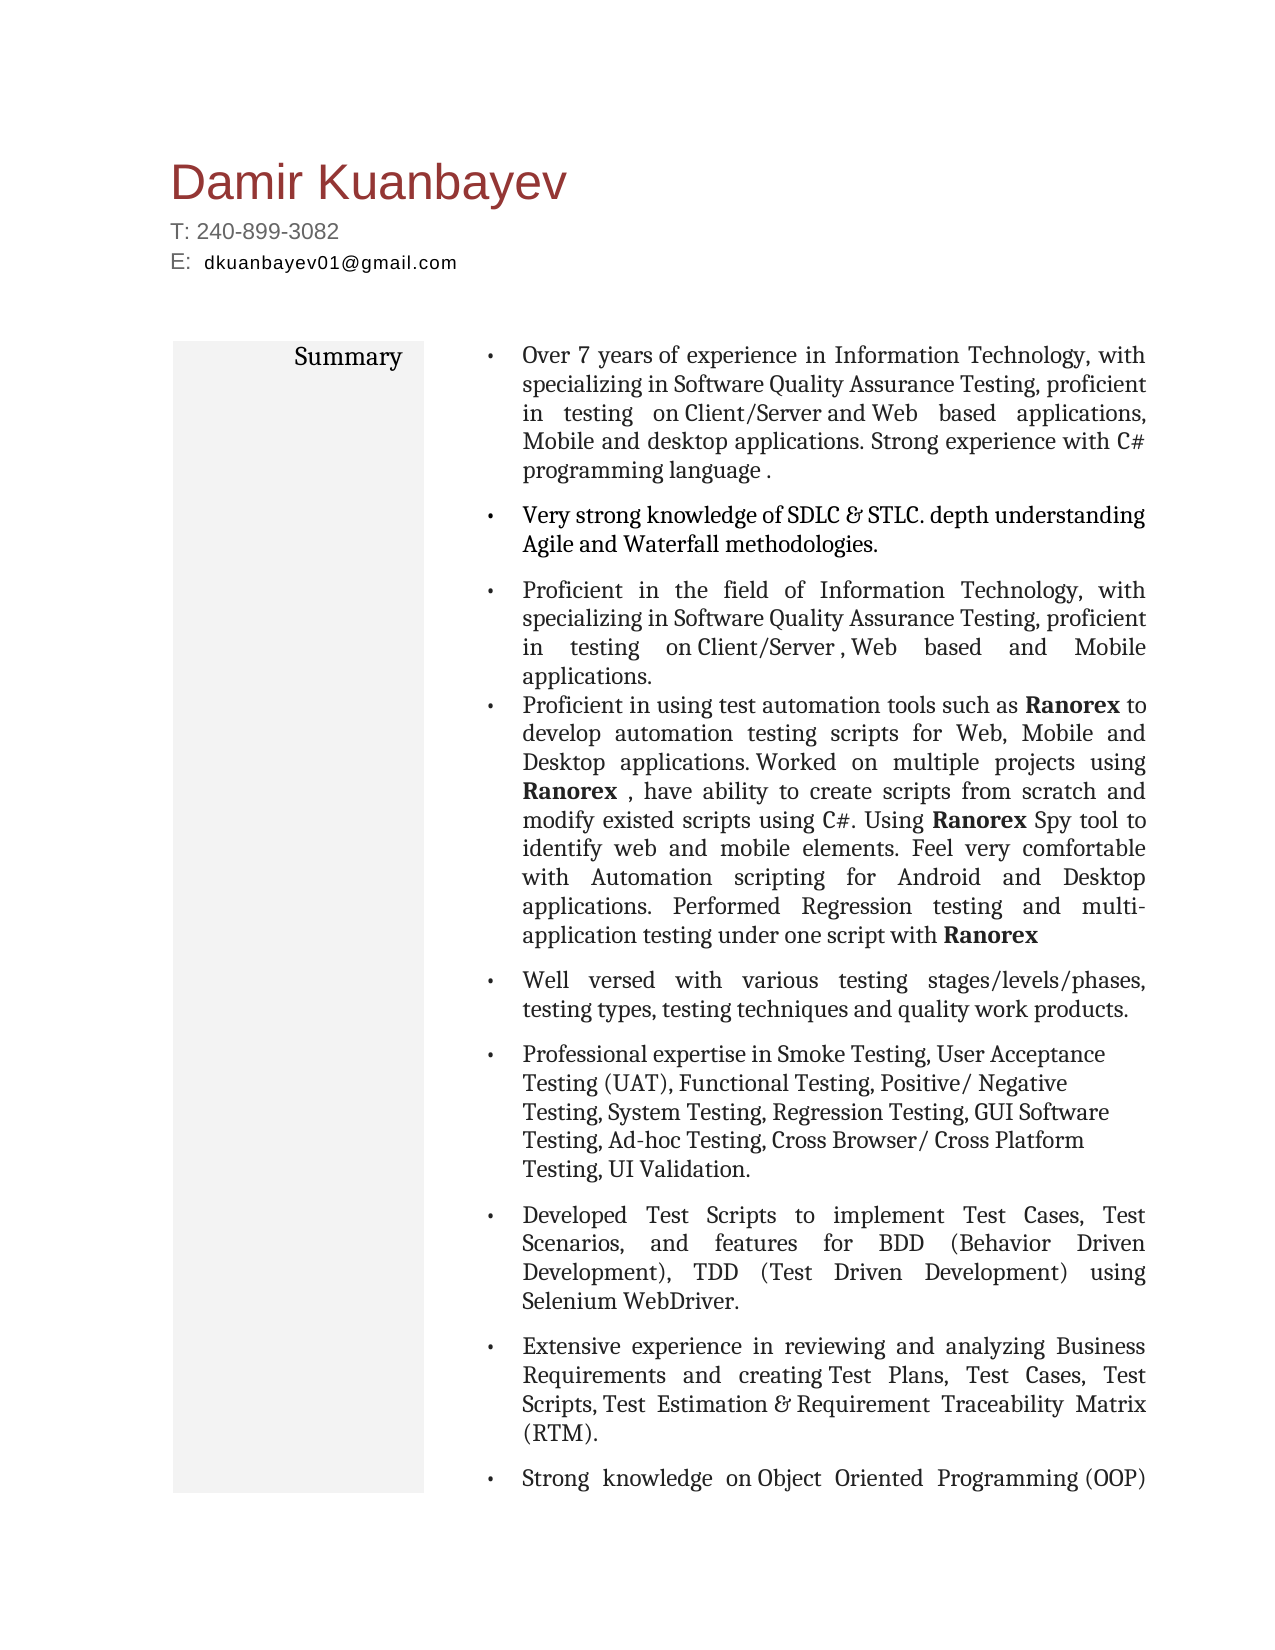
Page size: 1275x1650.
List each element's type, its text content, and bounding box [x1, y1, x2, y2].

table_header Damir Kuanbayev T: 240-899-3082 E: dkuanbayev01@gmail.com [160, 152, 1144, 310]
table_header Summary [173, 341, 424, 1493]
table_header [426, 341, 1168, 1493]
